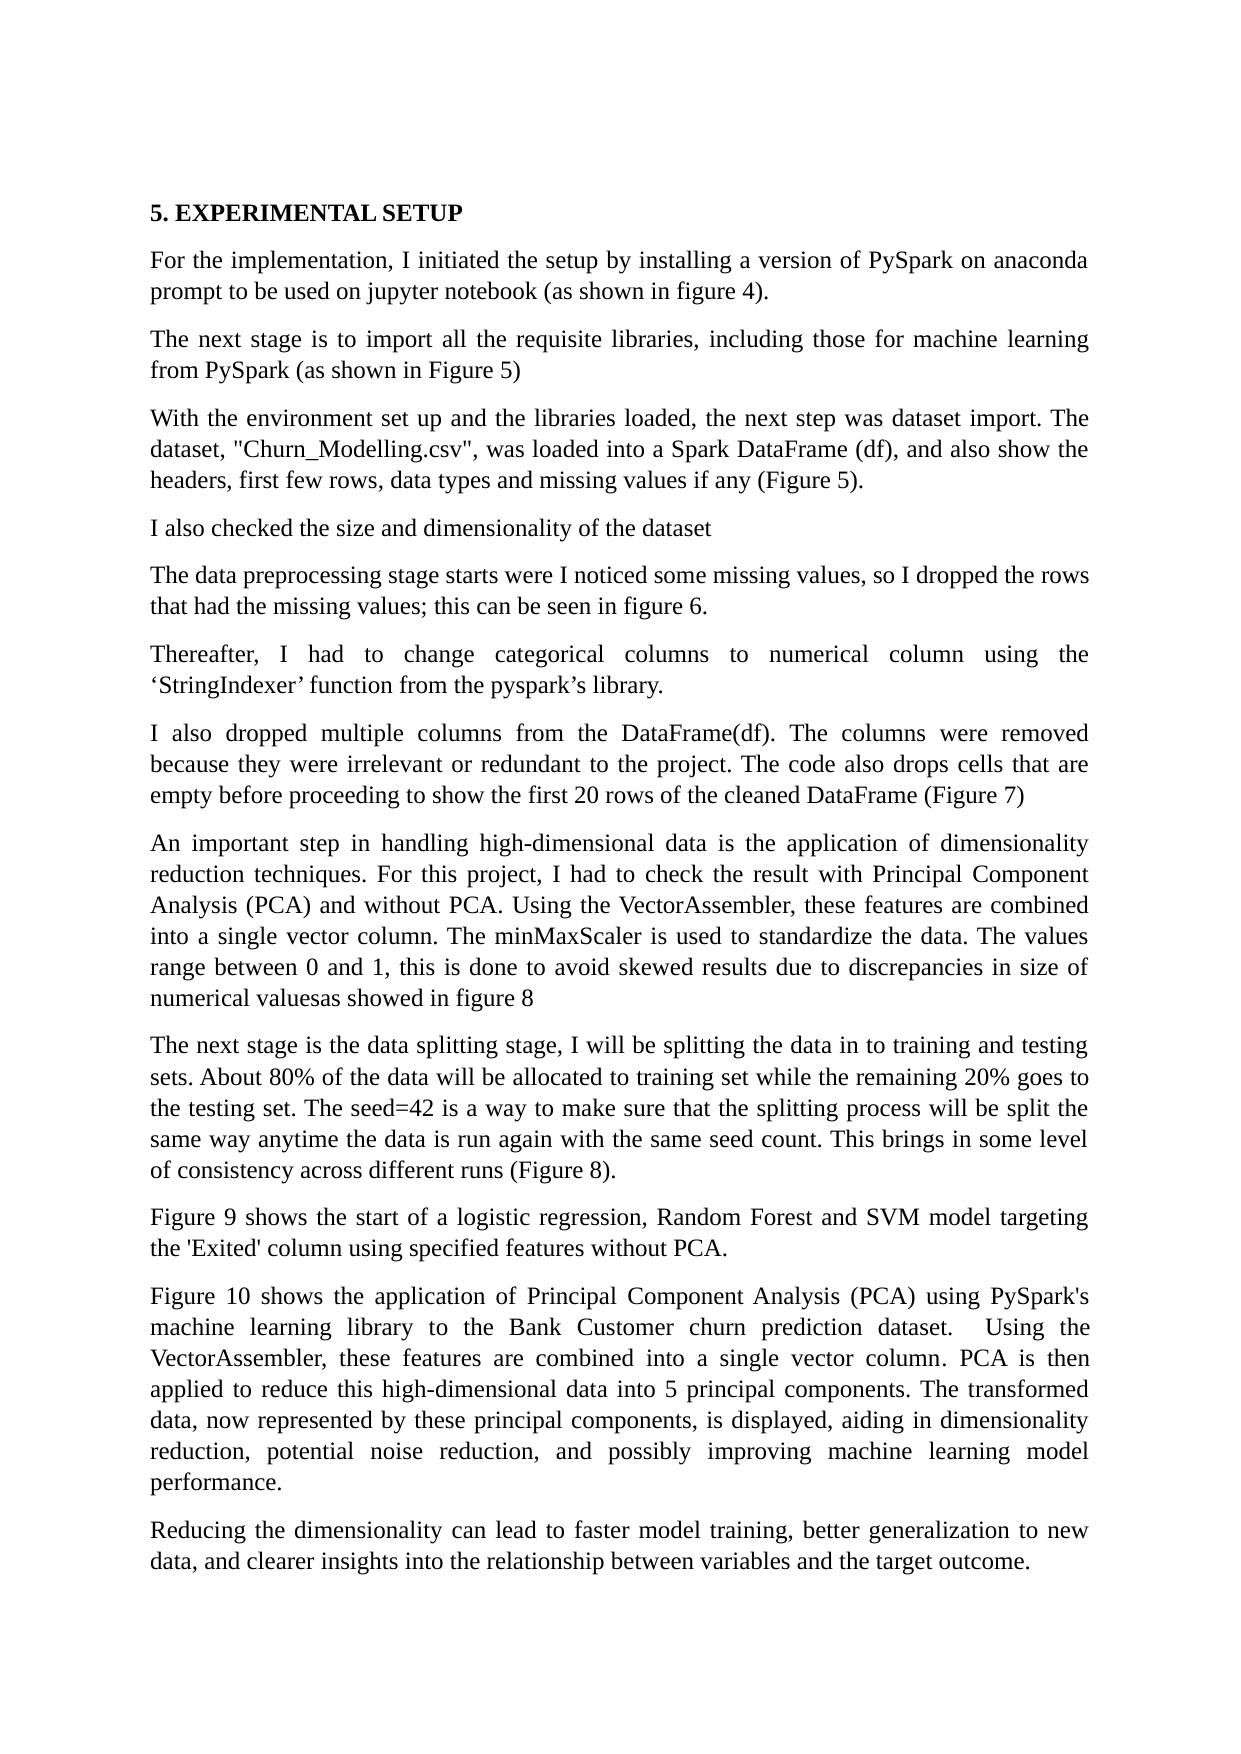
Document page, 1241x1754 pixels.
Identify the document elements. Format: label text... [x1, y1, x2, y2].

text Figure 10 shows the application of Principal Component Analysis (PCA) using PySpark's machine learning library to the Bank Customer churn prediction dataset. Using the VectorAssembler, these features are combined into a single vector column. PCA is then applied to reduce this high-dimensional data into 5 principal components. The transformed data, now represented by these principal components, is displayed, aiding in dimensionality reduction, potential noise reduction, and possibly improving machine learning model performance. [150, 1281, 1090, 1496]
text I also checked the size and dimensionality of the dataset [150, 513, 1090, 541]
text The next stage is to import all the requisite libraries, including those for machine learning from PySpark (as shown in Figure 5) [150, 324, 1090, 384]
text I also dropped multiple columns from the DataFrame(df). The columns were removed because they were irrelevant or redundant to the project. The code also drops cells that are empty before proceeding to show the first 20 rows of the cleaned DataFrame (Figure 7) [150, 718, 1090, 809]
text An important step in handling high-dimensional data is the application of dimensionality reduction techniques. For this project, I had to check the result with Principal Component Analysis (PCA) and without PCA. Using the VectorAssembler, these features are combined into a single vector column. The minMaxScaler is used to standardize the data. The values range between 0 and 1, this is done to avoid skewed results due to discrepancies in size of numerical valuesas showed in figure 8 [150, 828, 1090, 1012]
text Figure 9 shows the start of a logistic regression, Random Forest and SVM model targeting the 'Exited' column using specified features without PCA. [150, 1202, 1090, 1262]
text The next stage is the data splitting stage, I will be splitting the data in to training and testing sets. About 80% of the data will be allocated to training set while the remaining 20% goes to the testing set. The seed=42 is a way to make sure that the splitting process will be split the same way anytime the data is run again with the same seed count. This brings in some level of consistency across different runs (Figure 8). [150, 1031, 1090, 1183]
text The data preprocessing stage starts were I noticed some missing values, so I dropped the rows that had the missing values; this can be seen in figure 6. [150, 560, 1090, 620]
text Reducing the dimensionality can lead to faster model training, better generalization to new data, and clearer insights into the relationship between variables and the target outcome. [150, 1515, 1090, 1575]
text 5. EXPERIMENTAL SETUP [150, 198, 1090, 226]
text With the environment set up and the libraries loaded, the next step was dataset import. The dataset, "Churn_Modelling.csv", was loaded into a Spark DataFrame (df), and also show the headers, first few rows, data types and missing values if any (Figure 5). [150, 403, 1090, 494]
text For the implementation, I initiated the setup by installing a version of PySpark on anaconda prompt to be used on jupyter notebook (as shown in figure 4). [150, 245, 1090, 305]
text Thereafter, I had to change categorical columns to numerical column using the ‘StringIndexer’ function from the pyspark’s library. [150, 639, 1090, 699]
